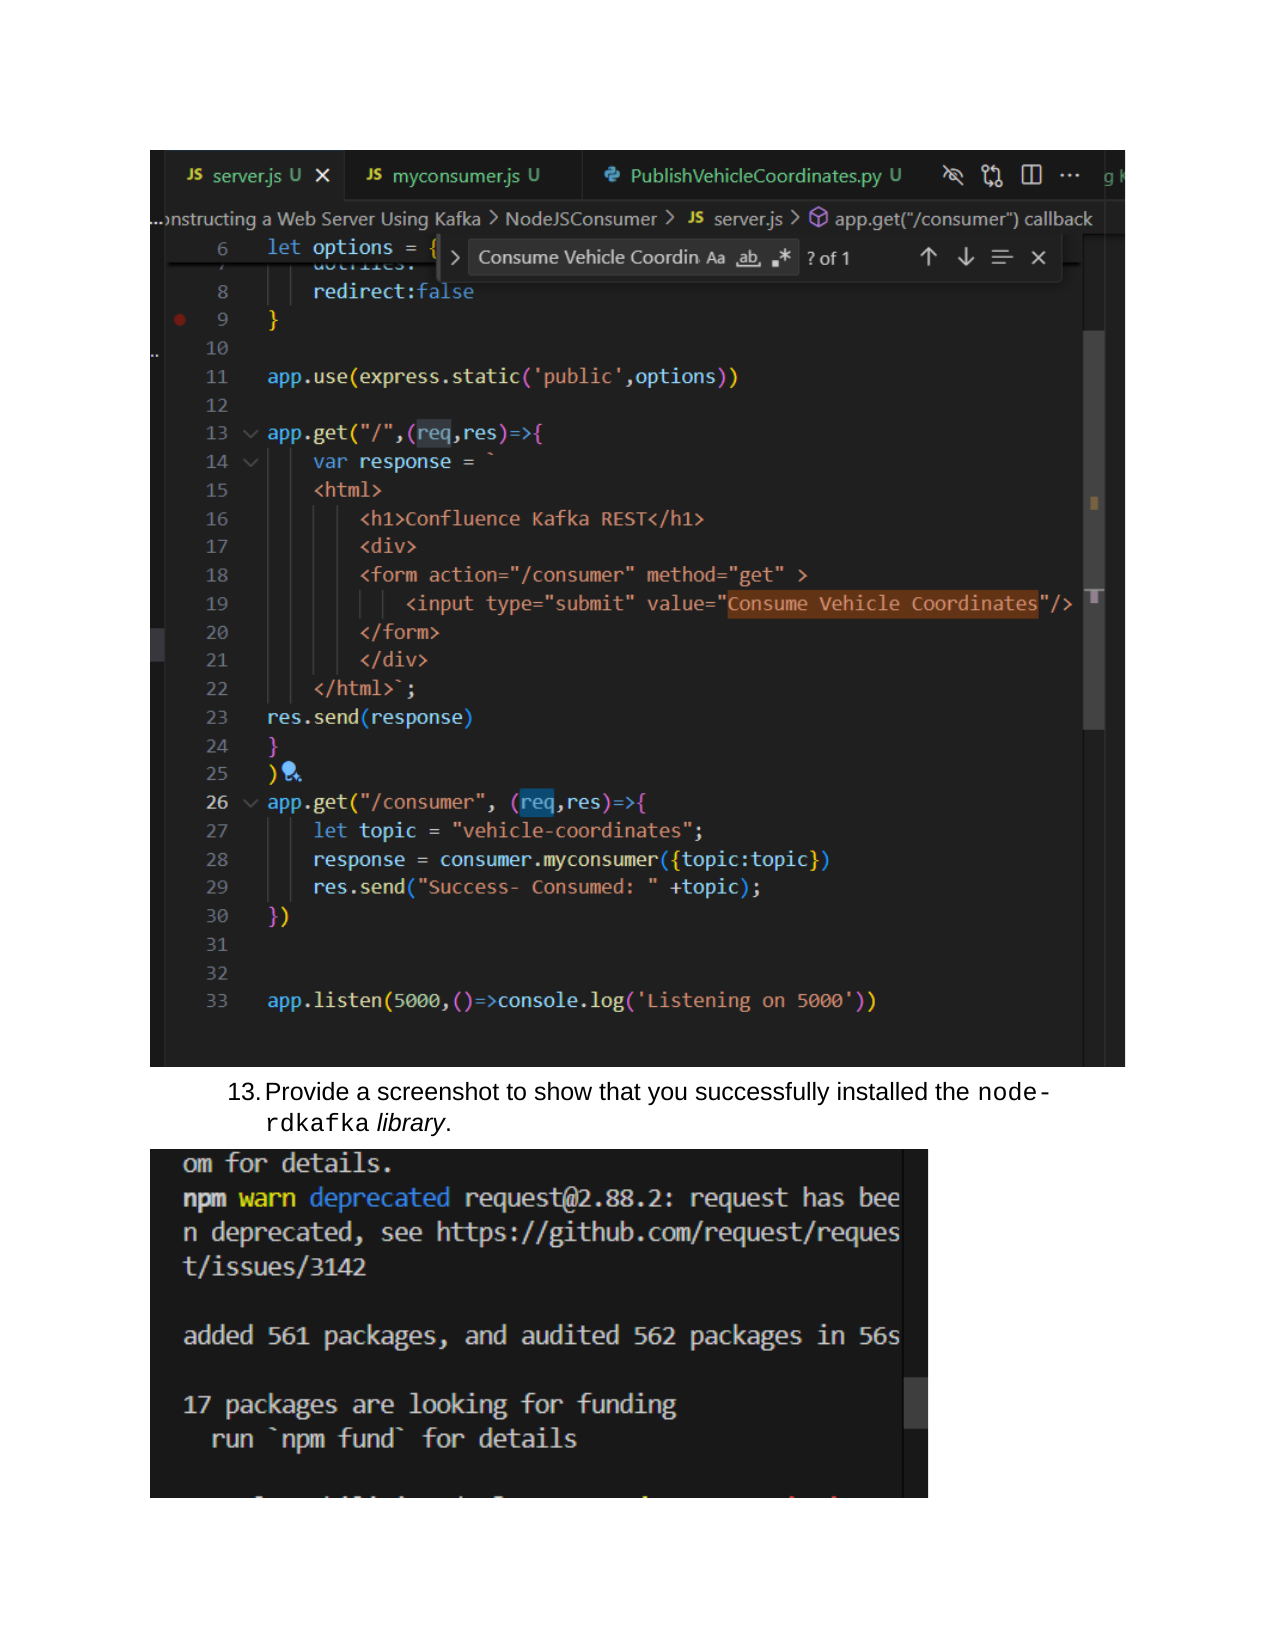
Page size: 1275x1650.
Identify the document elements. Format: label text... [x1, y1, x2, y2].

picture [150, 1149, 929, 1498]
list Provide a screenshot to show that you successfully installed the node-rdkafka library. [227, 1077, 1125, 1139]
picture [150, 150, 1125, 1067]
